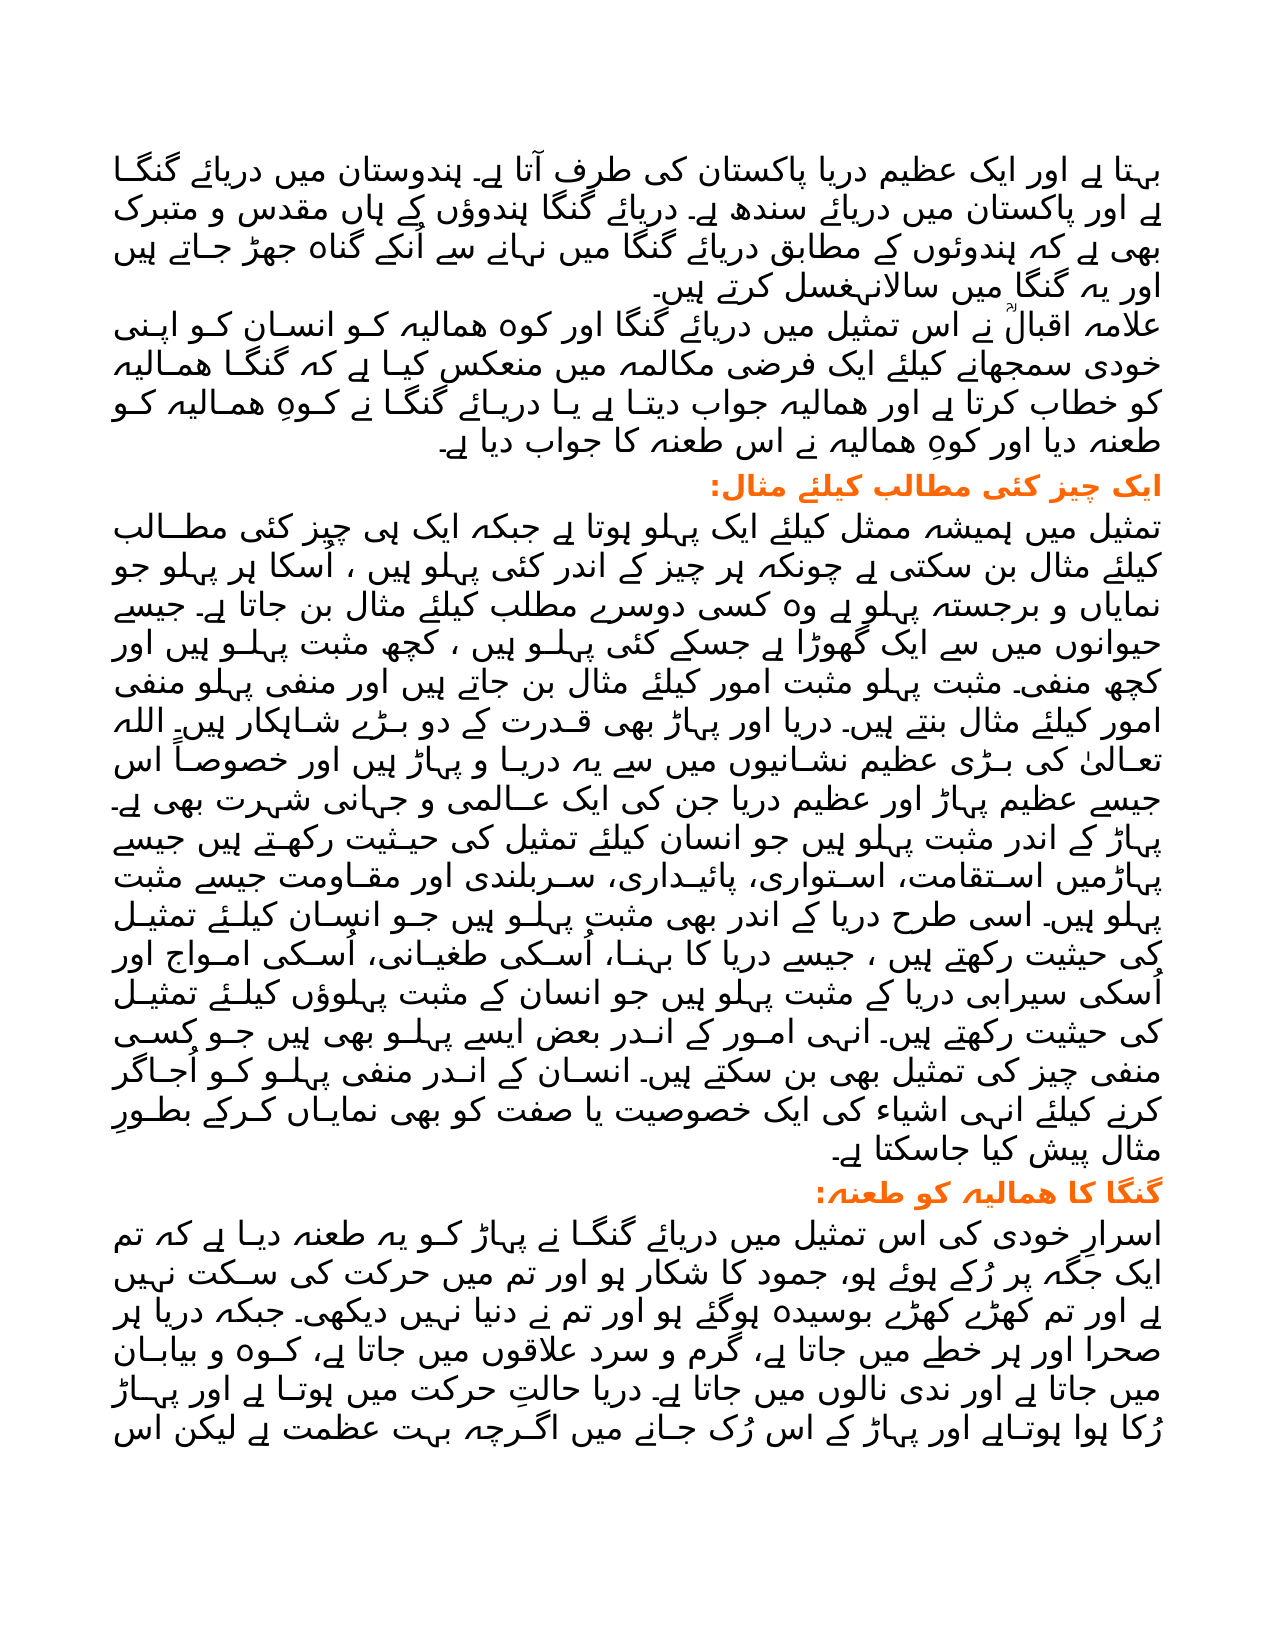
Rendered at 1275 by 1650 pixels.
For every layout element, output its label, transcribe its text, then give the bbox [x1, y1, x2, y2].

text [112, 1214, 1162, 1447]
subtitle ایک چیز کئی مطالب کیلئے مثال: [112, 469, 1162, 503]
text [112, 150, 1162, 305]
text علامہ اقبالؒ نے اس تمثیل میں دریائے گنگا اور کوہ ھمالیہ کو انسان کو اپنی خودی سمجھانے کیلئے ایک فرضی مکالمہ میں منعکس کیا ہے کہ گنگا ھمالیہ کو خطاب کرتا ہے اور ھمالیہ جواب دیتا ہے یا دریائے گنگا نے کوہِ ھمالیہ کو طعنہ دیا اور کوہِ ھمالیہ نے اس طعنہ کا جواب دیا ہے۔ [112, 305, 1162, 461]
text تمثیل میں ہمیشہ ممثل کیلئے ایک پہلو ہوتا ہے جبکہ ایک ہی چیز کئی مطالب کیلئے مثال بن سکتی ہے چونکہ ہر چیز کے اندر کئی پہلو ہیں ، اُسکا ہر پہلو جو نمایاں و برجستہ پہلو ہے وہ کسی دوسرے مطلب کیلئے مثال بن جاتا ہے۔ جیسے حیوانوں میں سے ایک گھوڑا ہے جسکے کئی پہلو ہیں ، کچھ مثبت پہلو ہیں اور کچھ منفی۔ مثبت پہلو مثبت امور کیلئے مثال بن جاتے ہیں اور منفی پہلو منفی امور کیلئے مثال بنتے ہیں۔ دریا اور پہاڑ بھی قدرت کے دو بڑے شاہکار ہیں۔ اللہ تعالیٰ کی بڑی عظیم نشانیوں میں سے یہ دریا و پہاڑ ہیں اور خصوصاً اس جیسے عظیم پہاڑ اور عظیم دریا جن کی ایک عالمی و جہانی شہرت بھی ہے۔ پہاڑ کے اندر مثبت پہلو ہیں جو انسان کیلئے تمثیل کی حیثیت رکھتے ہیں جیسے پہاڑمیں استقامت، استواری، پائیداری، سربلندی اور مقاومت جیسے مثبت پہلو ہیں۔ اسی طرح دریا کے اندر بھی مثبت پہلو ہیں جو انسان کیلئے تمثیل کی حیثیت رکھتے ہیں ، جیسے دریا کا بہنا، اُسکی طغیانی، اُسکی امواج اور اُسکی سیرابی دریا کے مثبت پہلو ہیں جو انسان کے مثبت پہلوؤں کیلئے تمثیل کی حیثیت رکھتے ہیں۔ انہی امور کے اندر بعض ایسے پہلو بھی ہیں جو کسی منفی چیز کی تمثیل بھی بن سکتے ہیں۔ انسان کے اندر منفی پہلو کو اُجاگر کرنے کیلئے انہی اشیاء کی ایک خصوصیت یا صفت کو بھی نمایاں کرکے بطورِ مثال پیش کیا جاسکتا ہے۔ [112, 507, 1162, 1168]
subtitle گنگا کا ھمالیہ کو طعنہ: [112, 1176, 1162, 1210]
